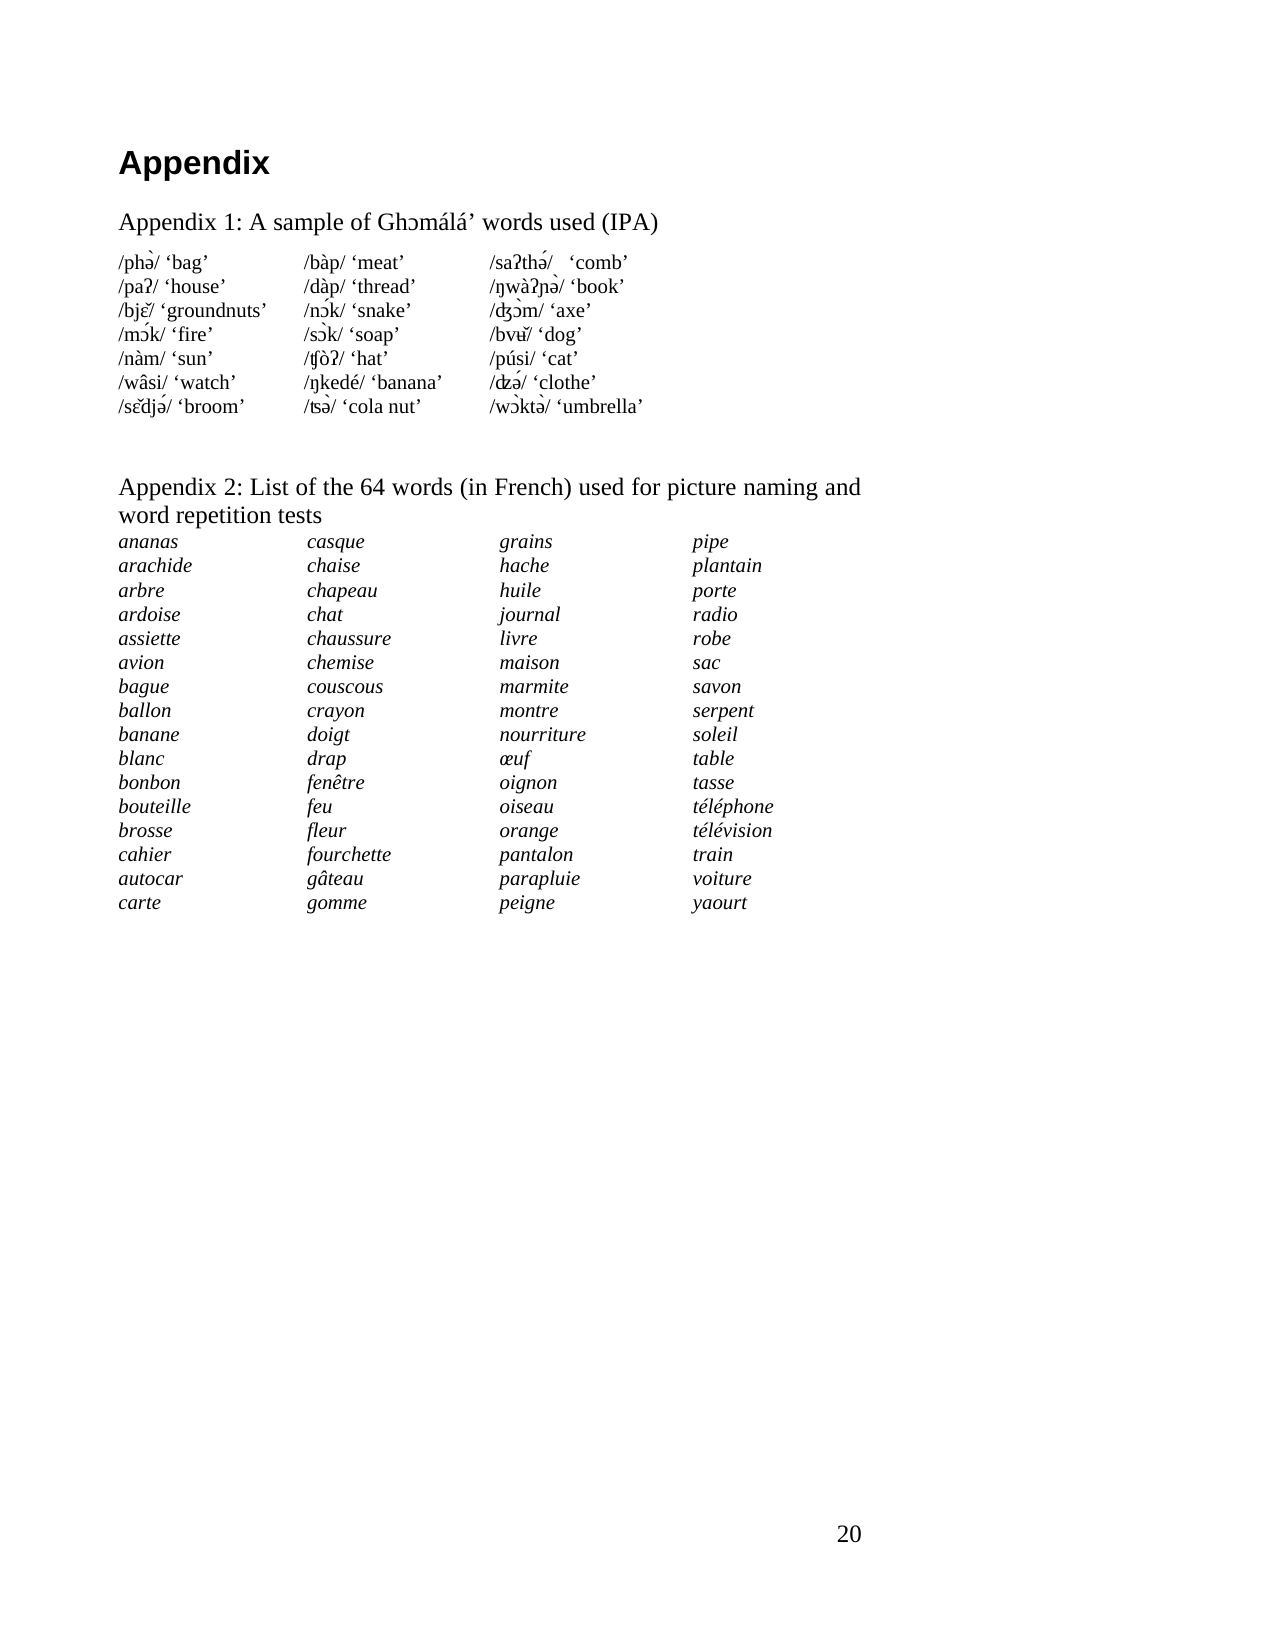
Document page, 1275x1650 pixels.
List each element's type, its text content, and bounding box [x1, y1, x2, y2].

table_header ananas arachide arbre ardoise assiette avion bague ballon banane blanc bonbon bouteille brosse cahier autocar carte [107, 529, 296, 914]
table_header pipe plantain porte radio robe sac savon serpent soleil table tasse téléphone télévision train voiture yaourt [681, 529, 873, 914]
table_header /bàp/ ‘meat’ /dàp/ ‘thread’ /nɔ́k/ ‘snake’ /sɔ̀k/ ‘soap’ /ʧòʔ/ ‘hat’ /ŋkedé/ ‘banana’ /ʦə̀/ ‘cola nut’ [293, 250, 478, 418]
table_header /phə̀/ ‘bag’ /paʔ/ ‘house’ /bjɛ̌/ ‘groundnuts’ /mɔ́k/ ‘fire’ /nàm/ ‘sun’ /wâsi/ ‘watch’ /sɛ̌djə́/ ‘broom’ [107, 250, 292, 418]
text Appendix 1: A sample of Ghɔmálá’ words used (IPA) [118, 207, 862, 235]
text Appendix 2: List of the 64 words (in French) used for picture naming and word repetition tests [118, 472, 862, 529]
table_header casque chaise chapeau chat chaussure chemise couscous crayon doigt drap fenêtre feu fleur fourchette gâteau gomme [296, 529, 488, 914]
table_header /saʔthə́/ ‘comb’ /ŋwàʔɲə̀/ ‘book’ /ʤɔ̀m/ ‘axe’ /bvʉ̌/ ‘dog’ /púsi/ ‘cat’ /ʣə́/ ‘clothe’ /wɔ̀ktə̀/ ‘umbrella’ [478, 250, 664, 418]
subtitle Appendix [118, 143, 862, 182]
table_header grains hache huile journal livre maison marmite montre nourriture œuf oignon oiseau orange pantalon parapluie peigne [488, 529, 681, 914]
